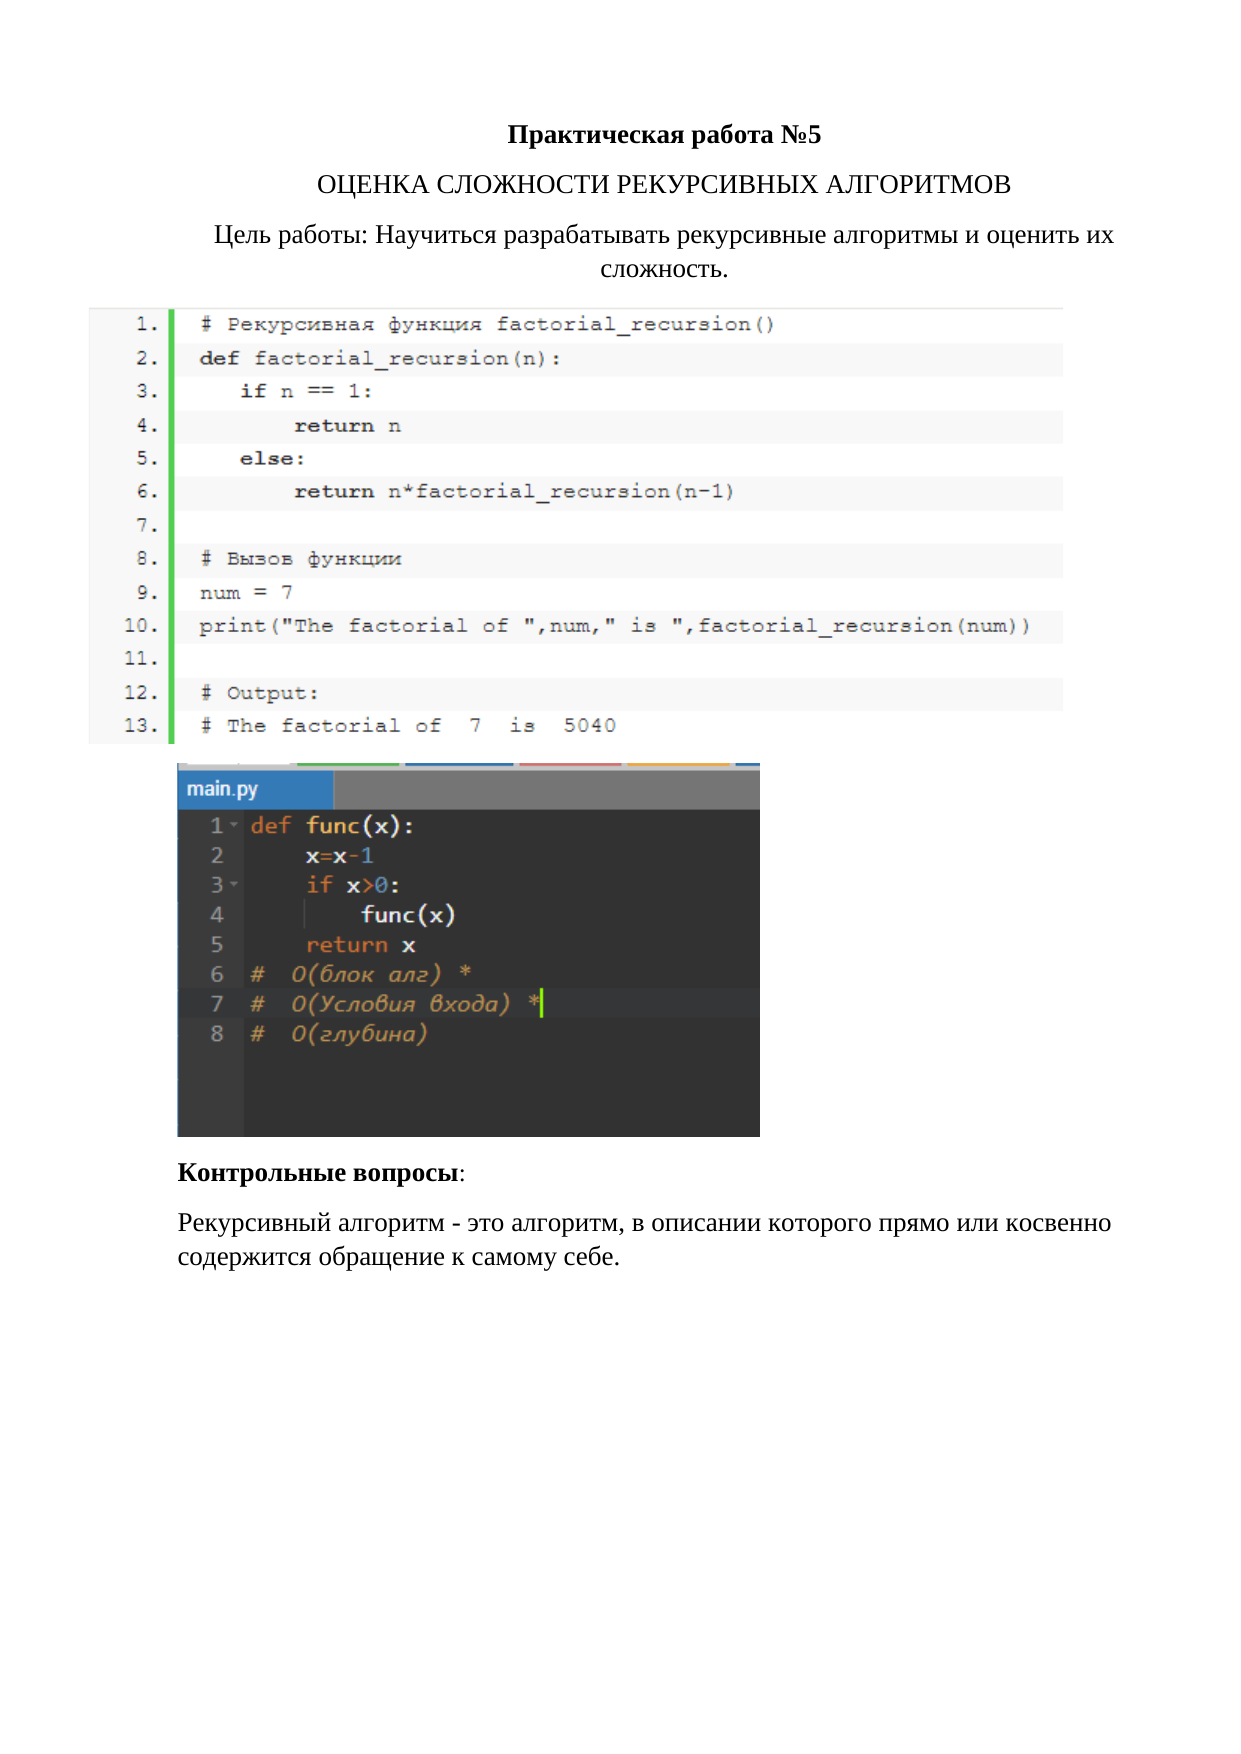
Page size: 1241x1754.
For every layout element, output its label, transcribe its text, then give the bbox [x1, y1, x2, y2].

text Цель работы: Научиться разрабатывать рекурсивные алгоритмы и оценить их сложность. [177, 218, 1152, 283]
text Практическая работа №5 [177, 118, 1152, 149]
text ОЦЕНКА СЛОЖНОСТИ РЕКУРСИВНЫХ АЛГОРИТМОВ [177, 168, 1152, 199]
picture [88, 302, 1064, 744]
text Рекурсивный алгоритм - это алгоритм, в описании которого прямо или косвенно содержится обращение к самому себе. [177, 1206, 1152, 1408]
text Контрольные вопросы: [177, 1156, 1152, 1187]
picture [177, 763, 760, 1137]
